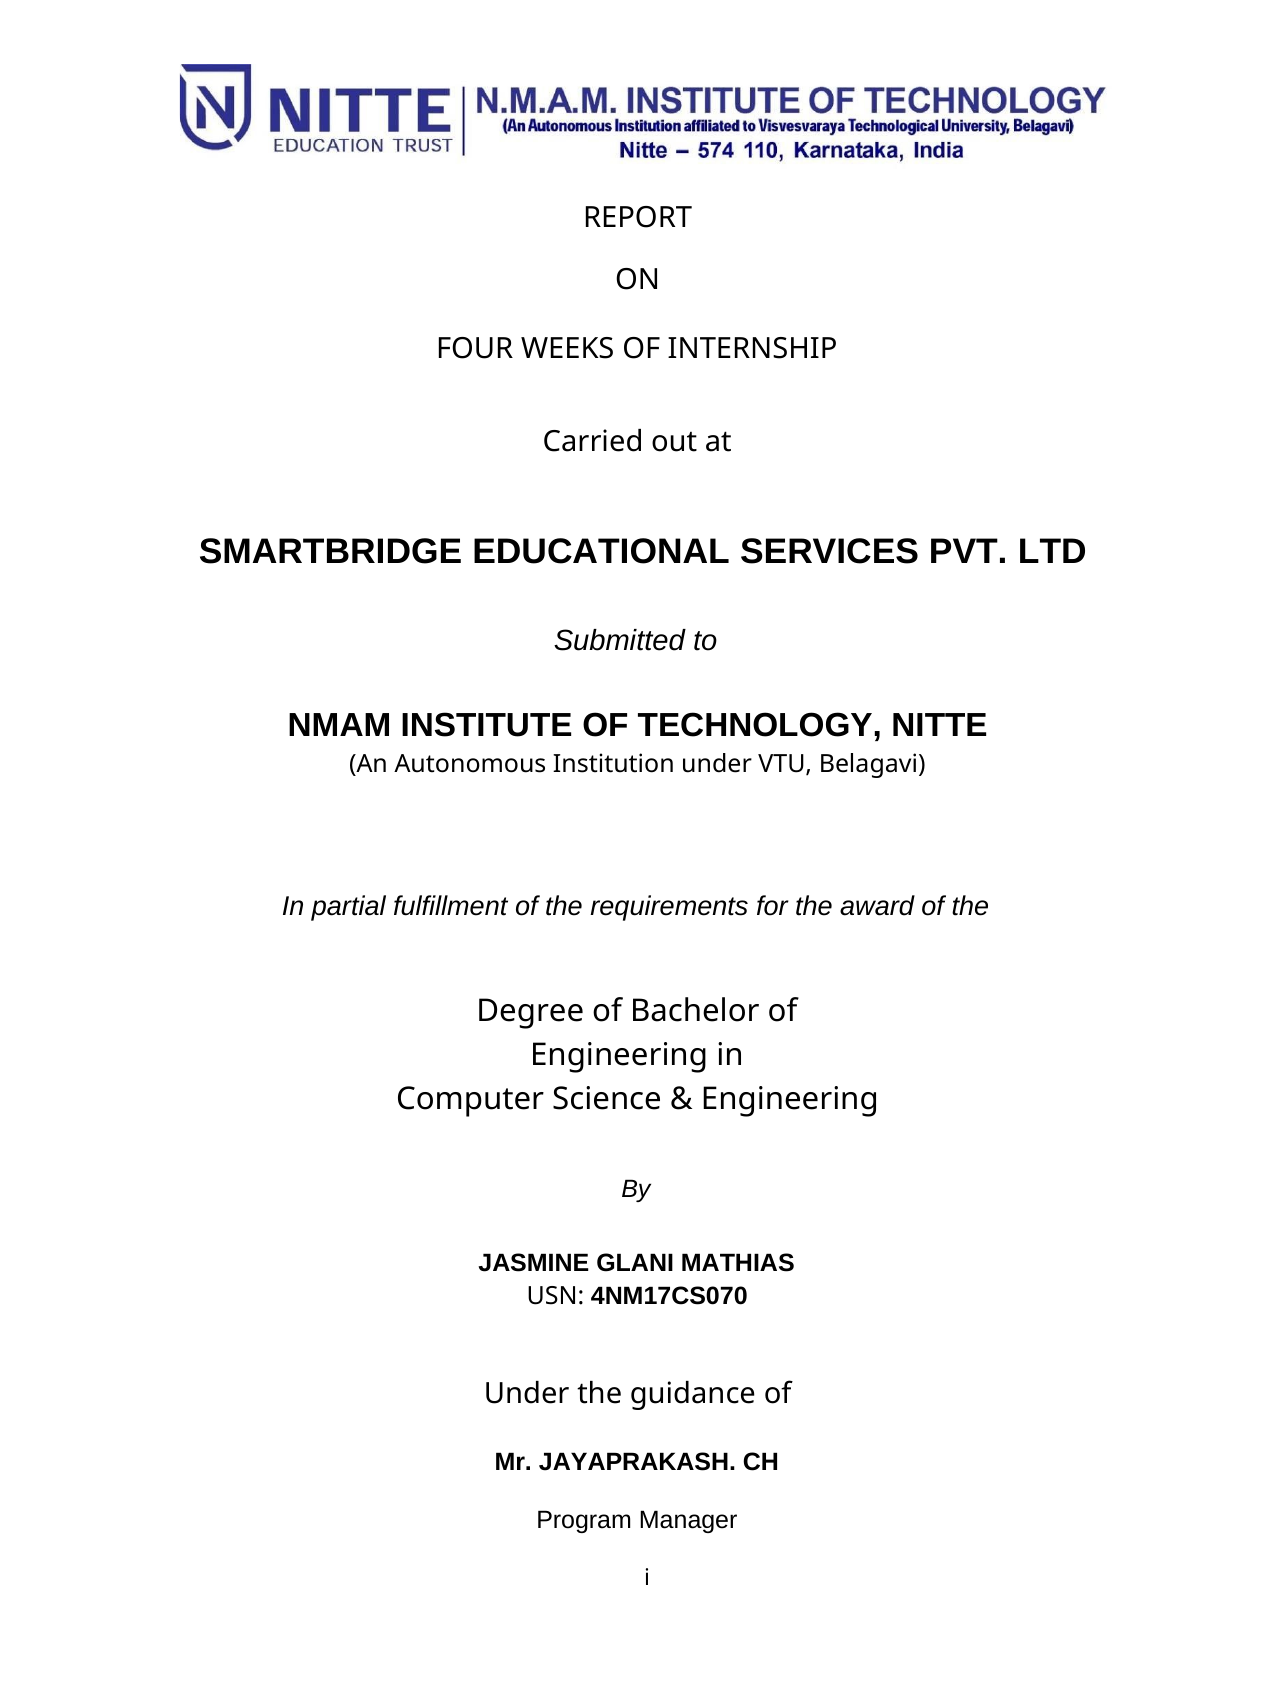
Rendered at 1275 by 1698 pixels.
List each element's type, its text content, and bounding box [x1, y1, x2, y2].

text Degree of Bachelor of Engineering in [397, 988, 877, 1074]
picture [179, 64, 1112, 169]
text Computer Science & Engineering [151, 1076, 1124, 1119]
text USN: 4NM17CS070 [151, 1277, 1123, 1311]
text By [285, 1173, 988, 1202]
text FOUR WEEKS OF INTERNSHIP [150, 328, 1123, 367]
text REPORT ON [576, 196, 698, 298]
text Under the guidance of [286, 1372, 988, 1412]
text In partial fulfillment of the requirements for the award of the [150, 889, 1123, 921]
text Mr. JAYAPRAKASH. CH [285, 1447, 988, 1476]
subtitle NMAM INSTITUTE OF TECHNOLOGY, NITTE [287, 705, 988, 743]
text Submitted to [150, 623, 1123, 656]
text Program Manager [285, 1505, 988, 1533]
text Carried out at [150, 421, 1123, 460]
text JASMINE GLANI MATHIAS [149, 1248, 1123, 1276]
text (An Autonomous Institution under VTU, Belagavi) [151, 746, 1124, 780]
subtitle SMARTBRIDGE EDUCATIONAL SERVICES PVT. LTD [150, 531, 1135, 571]
